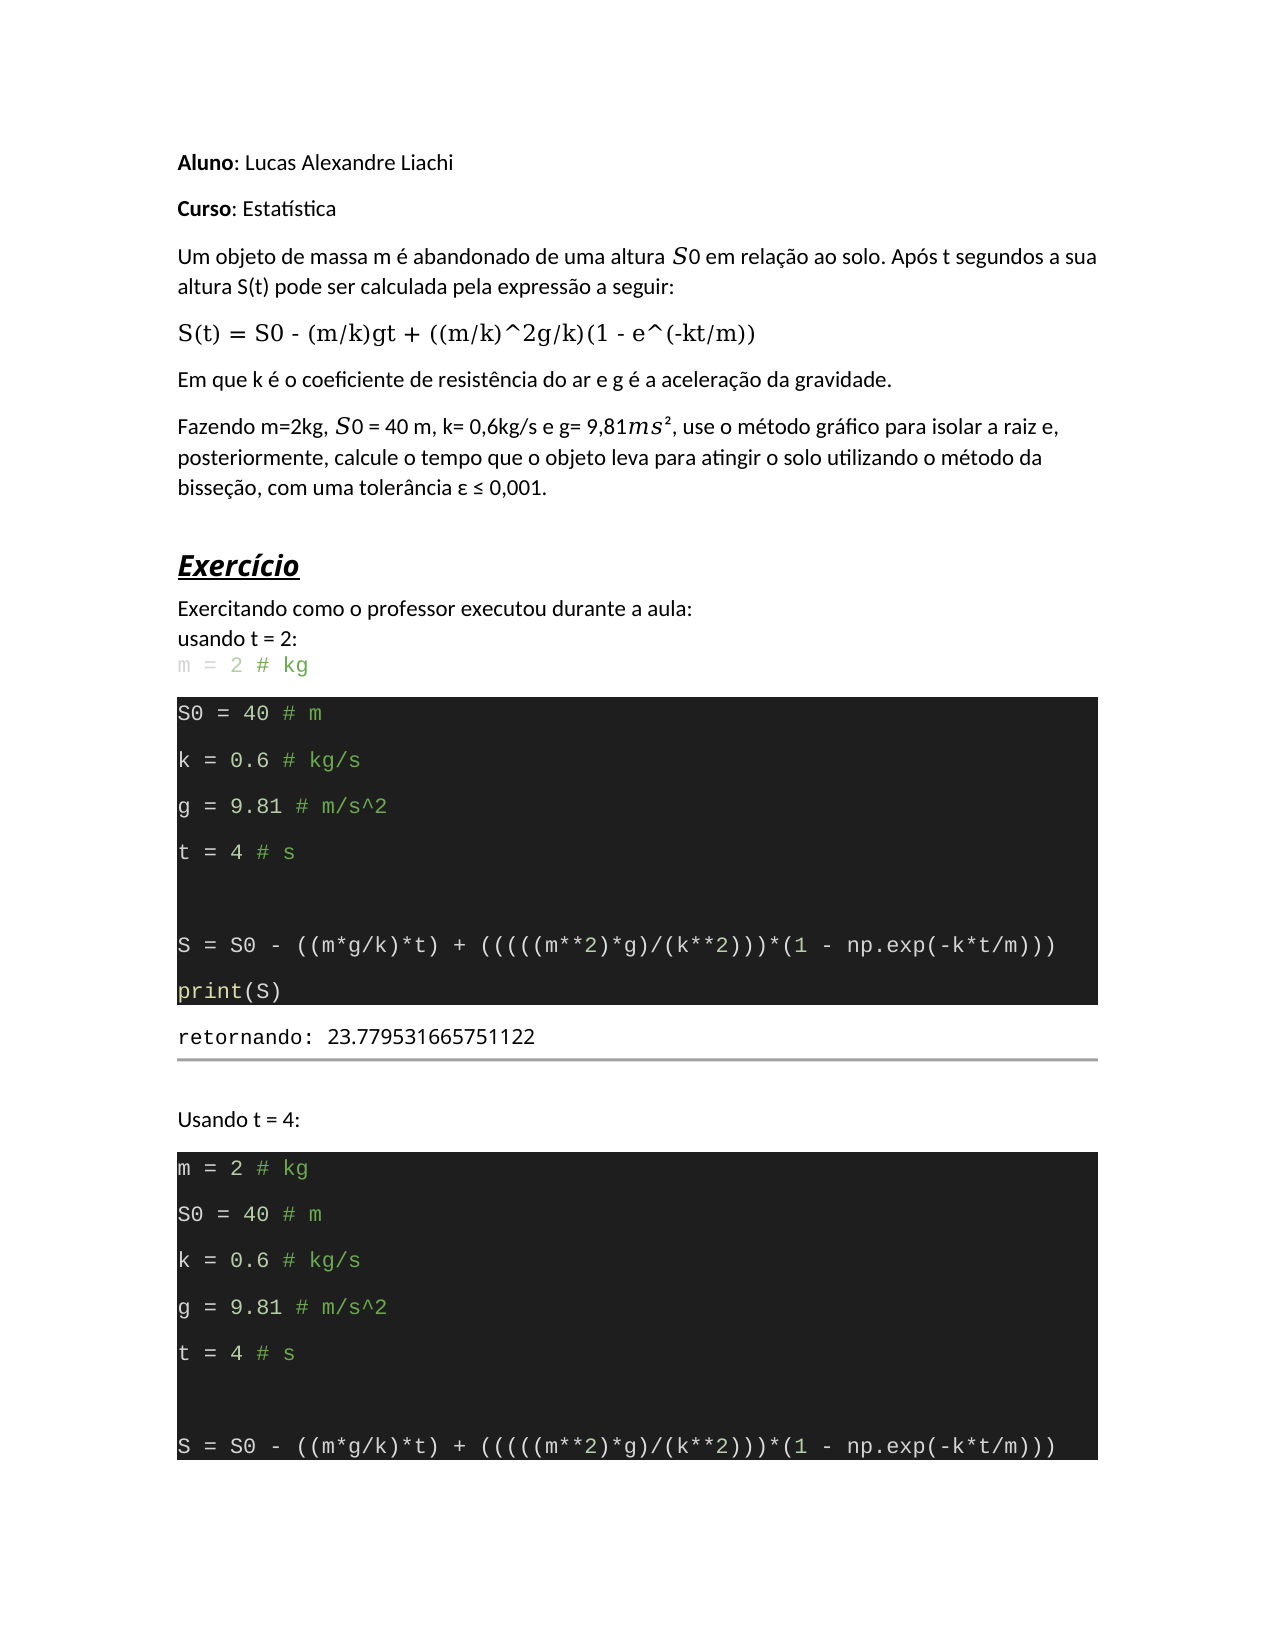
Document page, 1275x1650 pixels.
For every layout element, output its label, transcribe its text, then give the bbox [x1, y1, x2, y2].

text t = 4 # s [177, 1337, 1098, 1367]
text print(S) [177, 976, 1098, 1005]
text g = 9.81 # m/s^2 [177, 1291, 1098, 1321]
subtitle Exercício [177, 545, 1098, 584]
text S = S0 - ((m*g/k)*t) + (((((m**2)*g)/(k**2)))*(1 - np.exp(-k*t/m))) [177, 929, 1098, 959]
text S0 = 40 # m [177, 697, 1098, 727]
text Um objeto de massa m é abandonado de uma altura 𝑆0 em relação ao solo. Após t segundos a sua altura S(t) pode ser calculada pela expressão a seguir: [177, 241, 1098, 300]
text k = 0.6 # kg/s [177, 744, 1098, 773]
text Usando t = 4: [177, 1105, 1098, 1133]
text S(t) = S0 - (m/k)gt + ((m/k)^2g/k)(1 - e^(-kt/m)) [177, 319, 1098, 346]
text Fazendo m=2kg, 𝑆0 = 40 m, k= 0,6kg/s e g= 9,81𝑚𝑠², use o método gráfico para isolar a raiz e, posteriormente, calcule o tempo que o objeto leva para atingir o solo utilizando o método da bisseção, com uma tolerância ε ≤ 0,001. [177, 412, 1098, 501]
text g = 9.81 # m/s^2 [177, 790, 1098, 820]
text Curso: Estatística [177, 194, 1098, 222]
text S0 = 40 # m [177, 1198, 1098, 1228]
text S = S0 - ((m*g/k)*t) + (((((m**2)*g)/(k**2)))*(1 - np.exp(-k*t/m))) [177, 1430, 1098, 1460]
text k = 0.6 # kg/s [177, 1245, 1098, 1274]
text m = 2 # kg [177, 1152, 1098, 1182]
text Aluno: Lucas Alexandre Liachi [177, 148, 1098, 176]
text retornando: 23.779531665751122 [177, 1022, 1098, 1051]
text t = 4 # s [177, 837, 1098, 866]
text Em que k é o coeficiente de resistência do ar e g é a aceleração da gravidade. [177, 365, 1098, 393]
text Exercitando como o professor executou durante a aula: usando t = 2: m = 2 # kg [177, 594, 1098, 679]
